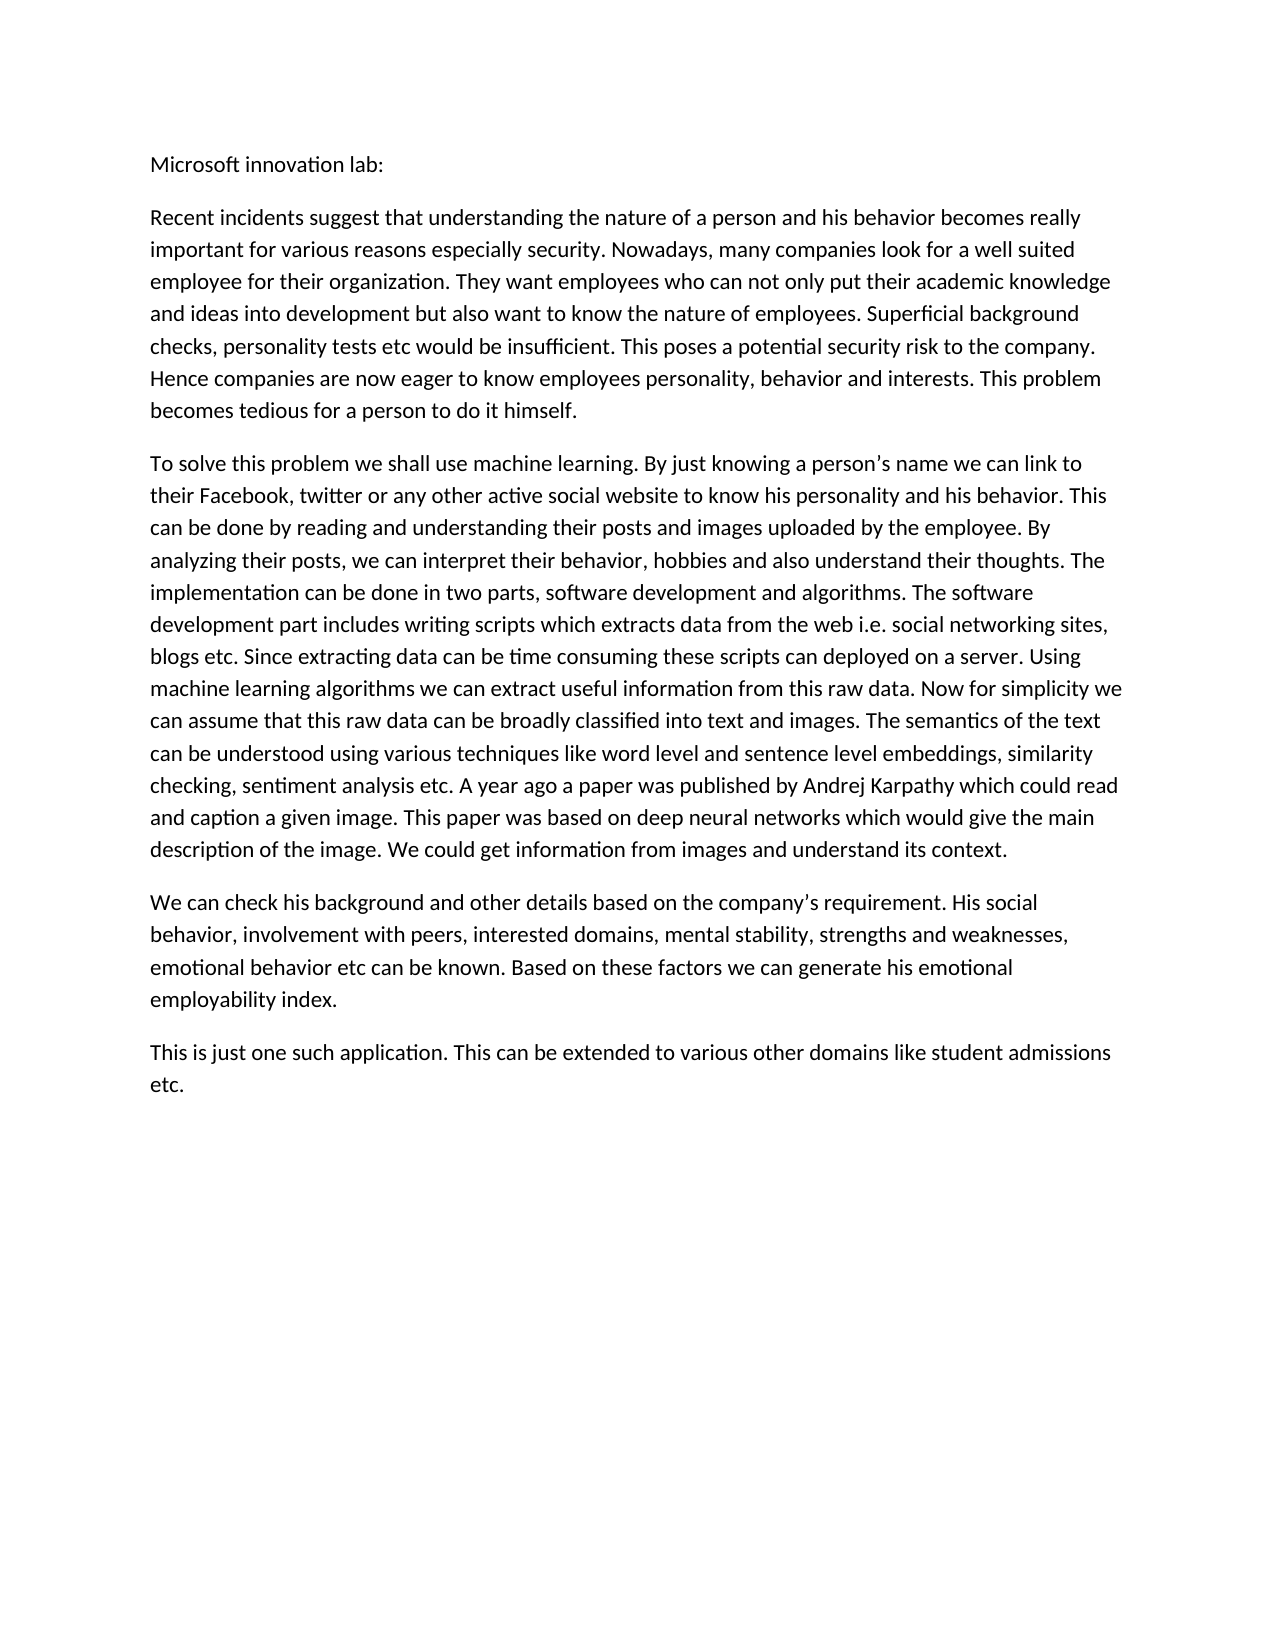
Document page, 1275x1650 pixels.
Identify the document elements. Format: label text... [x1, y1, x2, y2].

text To solve this problem we shall use machine learning. By just knowing a person’s name we can link to their Facebook, twitter or any other active social website to know his personality and his behavior. This can be done by reading and understanding their posts and images uploaded by the employee. By analyzing their posts, we can interpret their behavior, hobbies and also understand their thoughts. The implementation can be done in two parts, software development and algorithms. The software development part includes writing scripts which extracts data from the web i.e. social networking sites, blogs etc. Since extracting data can be time consuming these scripts can deployed on a server. Using machine learning algorithms we can extract useful information from this raw data. Now for simplicity we can assume that this raw data can be broadly classified into text and images. The semantics of the text can be understood using various techniques like word level and sentence level embeddings, similarity checking, sentiment analysis etc. A year ago a paper was published by Andrej Karpathy which could read and caption a given image. This paper was based on deep neural networks which would give the main description of the image. We could get information from images and understand its context. [150, 449, 1125, 863]
text This is just one such application. This can be extended to various other domains like student admissions etc. [150, 1038, 1125, 1098]
text We can check his background and other details based on the company’s requirement. His social behavior, involvement with peers, interested domains, mental stability, strengths and weaknesses, emotional behavior etc can be known. Based on these factors we can generate his emotional employability index. [150, 888, 1125, 1013]
text Microsoft innovation lab: [150, 150, 1125, 178]
text Recent incidents suggest that understanding the nature of a person and his behavior becomes really important for various reasons especially security. Nowadays, many companies look for a well suited employee for their organization. They want employees who can not only put their academic knowledge and ideas into development but also want to know the nature of employees. Superficial background checks, personality tests etc would be insufficient. This poses a potential security risk to the company. Hence companies are now eager to know employees personality, behavior and interests. This problem becomes tedious for a person to do it himself. [150, 203, 1125, 424]
